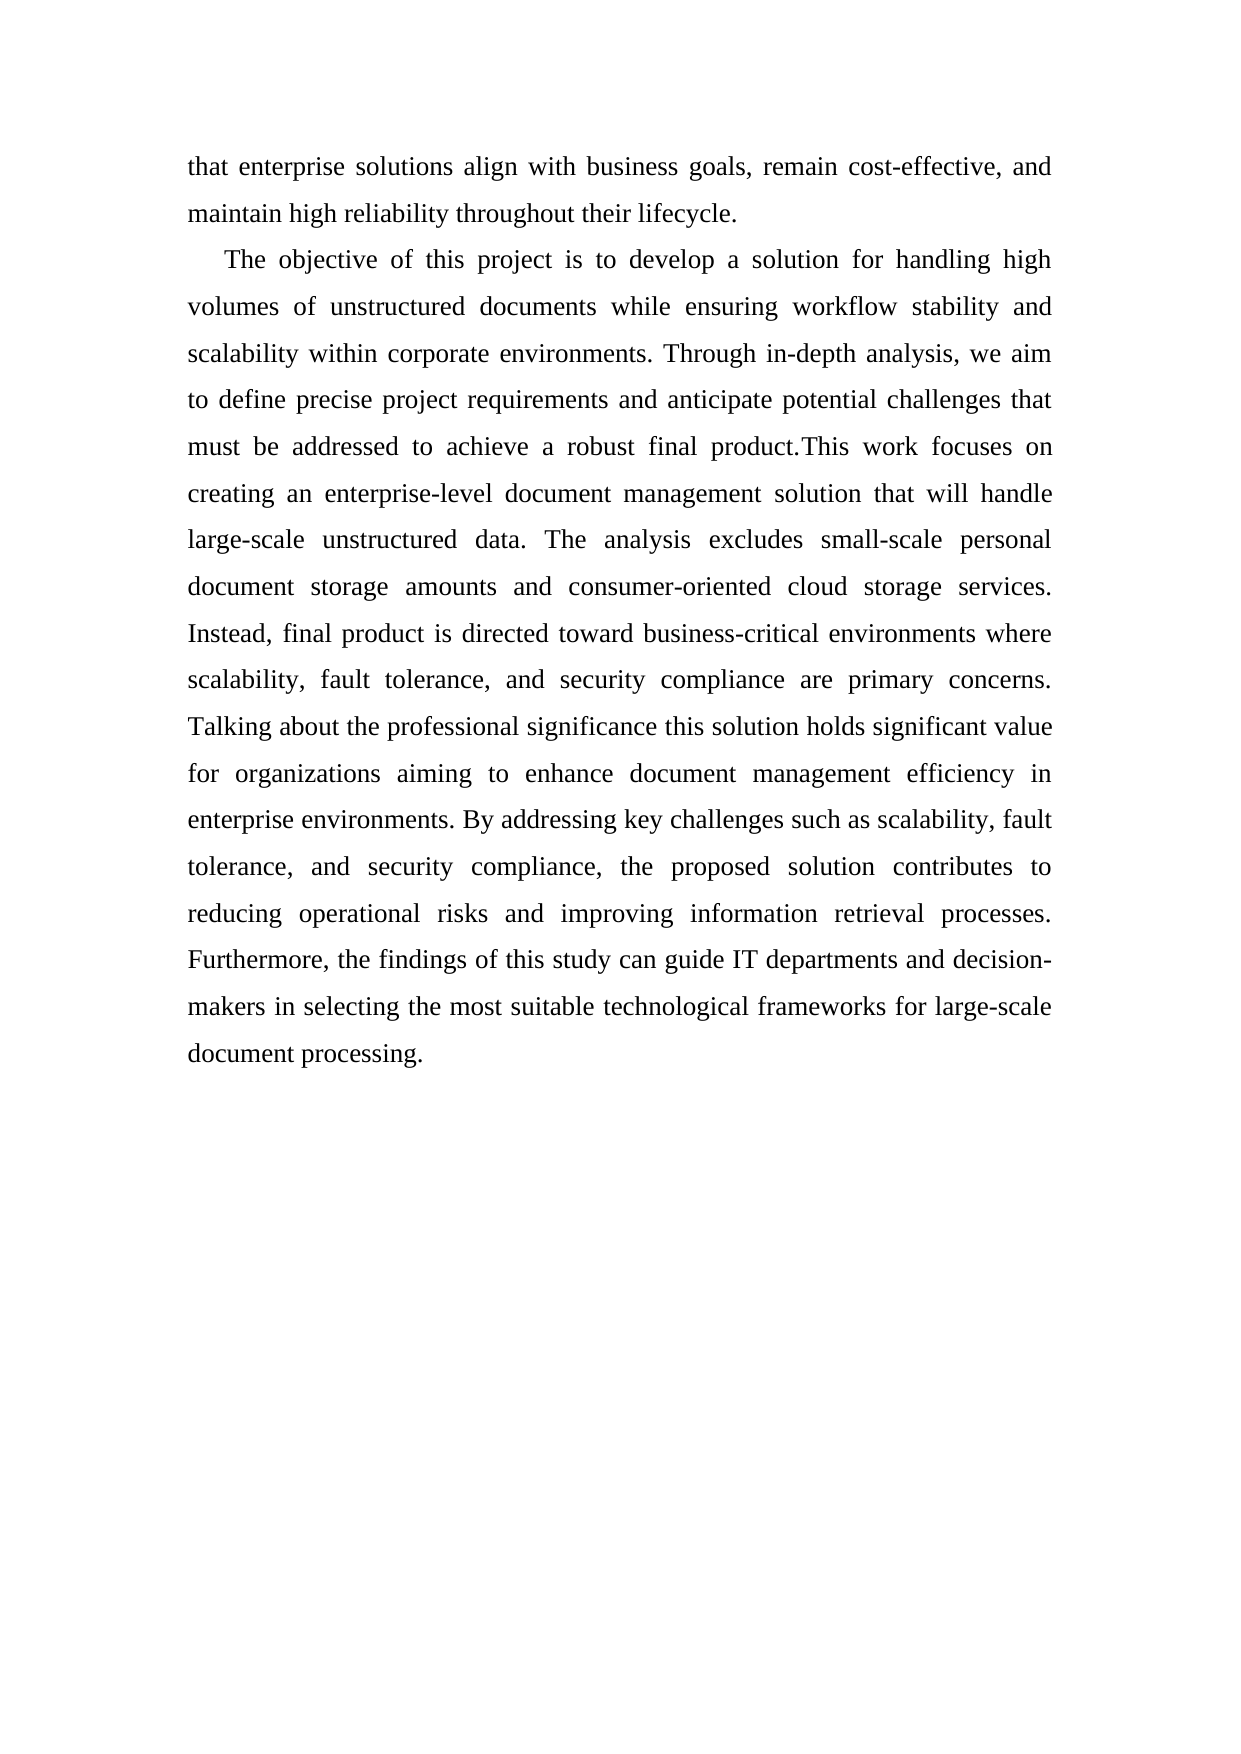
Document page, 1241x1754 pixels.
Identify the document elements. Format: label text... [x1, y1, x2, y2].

text The objective of this project is to develop a solution for handling high volumes of unstructured documents while ensuring workflow stability and scalability within corporate environments. Through in-depth analysis, we aim to define precise project requirements and anticipate potential challenges that must be addressed to achieve a robust final product.This work focuses on creating an enterprise-level document management solution that will handle large-scale unstructured data. The analysis excludes small-scale personal document storage amounts and consumer-oriented cloud storage services. Instead, final product is directed toward business-critical environments where scalability, fault tolerance, and security compliance are primary concerns. Talking about the professional significance this solution holds significant value for organizations aiming to enhance document management efficiency in enterprise environments. By addressing key challenges such as scalability, fault tolerance, and security compliance, the proposed solution contributes to reducing operational risks and improving information retrieval processes. Furthermore, the findings of this study can guide IT departments and decision-makers in selecting the most suitable technological frameworks for large-scale document processing. [187, 243, 1053, 1068]
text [187, 150, 1053, 228]
